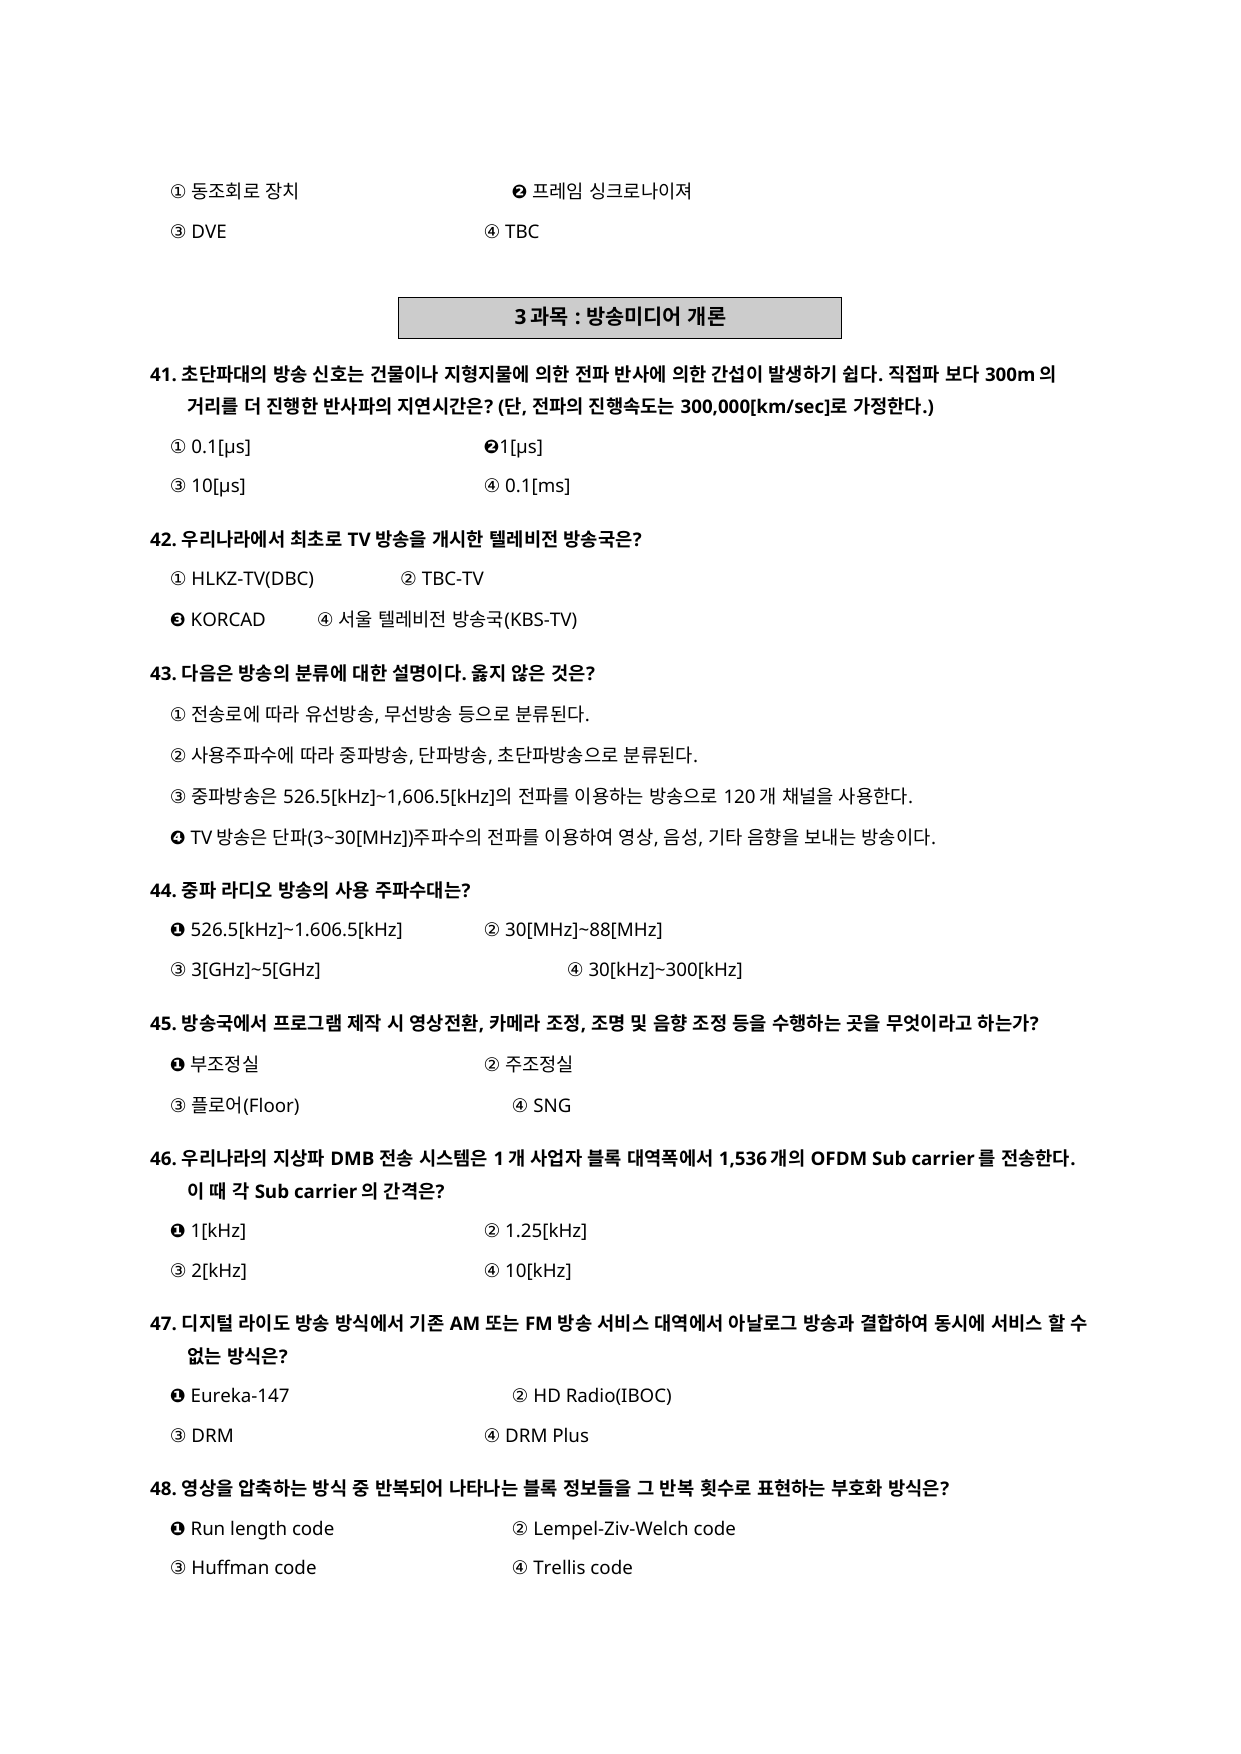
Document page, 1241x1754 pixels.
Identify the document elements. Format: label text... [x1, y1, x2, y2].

text ③ Huffman code ④ Trellis code [150, 1554, 1090, 1580]
text ③ DVE ④ TBC [150, 218, 1090, 244]
text ① 동조회로 장치 ❷ 프레임 싱크로나이져 [150, 177, 1090, 204]
text ❶ Eureka-147 ② HD Radio(IBOC) [150, 1382, 1090, 1408]
text ① 0.1[μs] ❷1[μs] [150, 433, 1090, 459]
table_header 3과목 : 방송미디어 개론 [399, 298, 841, 338]
text 43. 다음은 방송의 분류에 대한 설명이다. 옳지 않은 것은? [150, 659, 1090, 686]
text ② 사용주파수에 따라 중파방송, 단파방송, 초단파방송으로 분류된다. [150, 741, 1090, 768]
text 48. 영상을 압축하는 방식 중 반복되어 나타나는 블록 정보들을 그 반복 횟수로 표현하는 부호화 방식은? [150, 1474, 1090, 1501]
text 41. 초단파대의 방송 신호는 건물이나 지형지물에 의한 전파 반사에 의한 간섭이 발생하기 쉽다. 직접파 보다 300m의 거리를 더 진행한 반사파의 지연시간은? (단, 전파의 진행속도는 300,000[km/sec]로 가정한다.) [150, 359, 1090, 419]
text 47. 디지털 라이도 방송 방식에서 기존 AM 또는 FM 방송 서비스 대역에서 아날로그 방송과 결합하여 동시에 서비스 할 수 없는 방식은? [150, 1309, 1090, 1369]
text ① 전송로에 따라 유선방송, 무선방송 등으로 분류된다. [150, 699, 1090, 727]
text ③ 2[kHz] ④ 10[kHz] [150, 1257, 1090, 1282]
text ③ 10[μs] ④ 0.1[ms] [150, 473, 1090, 498]
text ③ 중파방송은 526.5[kHz]~1,606.5[kHz]의 전파를 이용하는 방송으로 120개 채널을 사용한다. [150, 781, 1090, 809]
text 45. 방송국에서 프로그램 제작 시 영상전환, 카메라 조정, 조명 및 음향 조정 등을 수행하는 곳을 무엇이라고 하는가? [150, 1008, 1090, 1035]
text ❶ 부조정실 ② 주조정실 [150, 1049, 1090, 1076]
text ❹ TV방송은 단파(3~30[MHz])주파수의 전파를 이용하여 영상, 음성, 기타 음향을 보내는 방송이다. [150, 822, 1090, 849]
text ❶ 1[kHz] ② 1.25[kHz] [150, 1217, 1090, 1243]
text ❶ 526.5[kHz]~1.606.5[kHz] ② 30[MHz]~88[MHz] [150, 917, 1090, 942]
text ① HLKZ-TV(DBC) ② TBC-TV [150, 566, 1090, 591]
text 42. 우리나라에서 최초로 TV 방송을 개시한 텔레비전 방송국은? [150, 524, 1090, 552]
text ③ 플로어(Floor) ④ SNG [150, 1090, 1090, 1117]
text 46. 우리나라의 지상파 DMB 전송 시스템은 1개 사업자 블록 대역폭에서 1,536개의 OFDM Sub carrier를 전송한다. 이 때 각 Sub carrier의 간격은? [150, 1144, 1090, 1204]
text 44. 중파 라디오 방송의 사용 주파수대는? [150, 876, 1090, 903]
text ❸ KORCAD ④ 서울 텔레비전 방송국(KBS-TV) [150, 605, 1090, 632]
text ③ DRM ④ DRM Plus [150, 1422, 1090, 1447]
text ❶ Run length code ② Lempel-Ziv-Welch code [150, 1515, 1090, 1540]
text ③ 3[GHz]~5[GHz] ④ 30[kHz]~300[kHz] [150, 956, 1090, 982]
